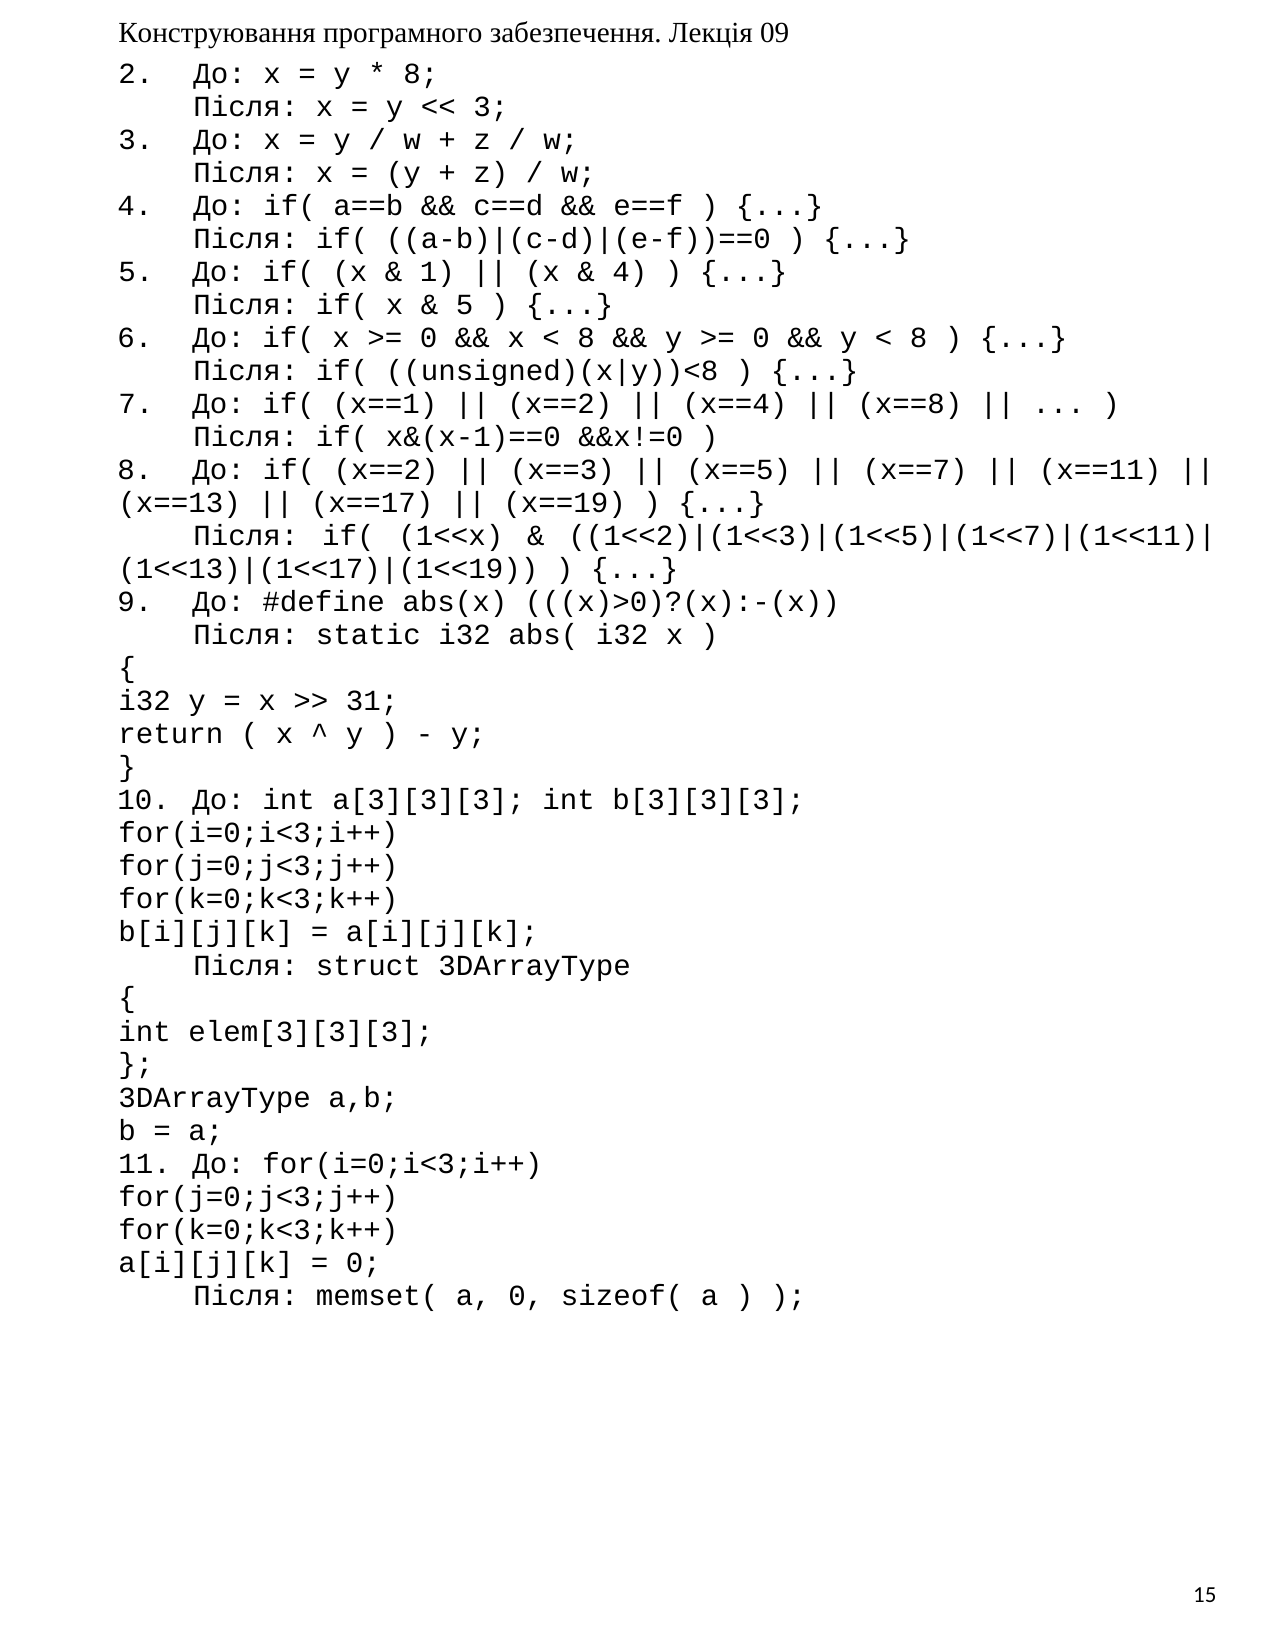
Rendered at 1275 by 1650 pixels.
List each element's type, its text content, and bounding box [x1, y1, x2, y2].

text Після: if( ((unsigned)(x|y))<8 ) {...} [118, 356, 1216, 389]
text for(j=0;j<3;j++) for(k=0;k<3;k++) a[i][j][k] = 0; [118, 1182, 1216, 1281]
text 3. До: x = y / w + z / w; [118, 125, 1216, 158]
text Після: x = y << 3; [118, 92, 1216, 125]
list До: if( x >= 0 && x < 8 && y >= 0 && y < 8 ) {...} [117, 323, 1216, 356]
text Після: if( (1<<x) & ((1<<2)|(1<<3)|(1<<5)|(1<<7)|(1<<11)|(1<<13)|(1<<17)|(1<<19)) ) {...} [118, 521, 1216, 587]
list До: #define abs(x) (((x)>0)?(x):-(x)) [117, 587, 1216, 620]
text for(j=0;j<3;j++) [118, 852, 1216, 884]
text { int elem[3][3][3]; [118, 984, 1216, 1050]
text for(k=0;k<3;k++) b[i][j][k] = a[i][j][k]; [118, 884, 1216, 951]
list До: if( (x==2) || (x==3) || (x==5) || (x==7) || (x==11) || (x==13) || (x==17) || (x==19) ) {...} [117, 455, 1216, 521]
text Після: x = (y + z) / w; [118, 158, 1216, 191]
text { i32 y = x >> 31; [118, 653, 1216, 719]
list До: if( a==b && c==d && e==f ) {...} [117, 191, 1216, 224]
list До: if( (x==1) || (x==2) || (x==4) || (x==8) || ... ) [118, 389, 1216, 422]
text b = a; [118, 1116, 1216, 1149]
text } [118, 752, 1216, 786]
text 2. До: x = y * 8; [118, 59, 1216, 92]
text Після: struct 3DArrayType [118, 951, 1216, 984]
text }; 3DArrayType a,b; [118, 1050, 1216, 1116]
text for(i=0;i<3;i++) [118, 818, 1216, 852]
list До: if( (x & 1) || (x & 4) ) {...} [118, 257, 1216, 290]
text Після: if( ((a-b)|(c-d)|(e-f))==0 ) {...} [118, 224, 1216, 257]
text Після: if( x&(x-1)==0 &&x!=0 ) [118, 422, 1216, 455]
text return ( x ^ y ) - y; [118, 719, 1216, 752]
text Після: static i32 abs( i32 x ) [118, 620, 1216, 653]
list До: int a[3][3][3]; int b[3][3][3]; [117, 786, 1216, 818]
text Після: if( x & 5 ) {...} [118, 290, 1216, 323]
list До: for(i=0;i<3;i++) [118, 1149, 1216, 1182]
text Після: memset( a, 0, sizeof( a ) ); [118, 1281, 1216, 1314]
